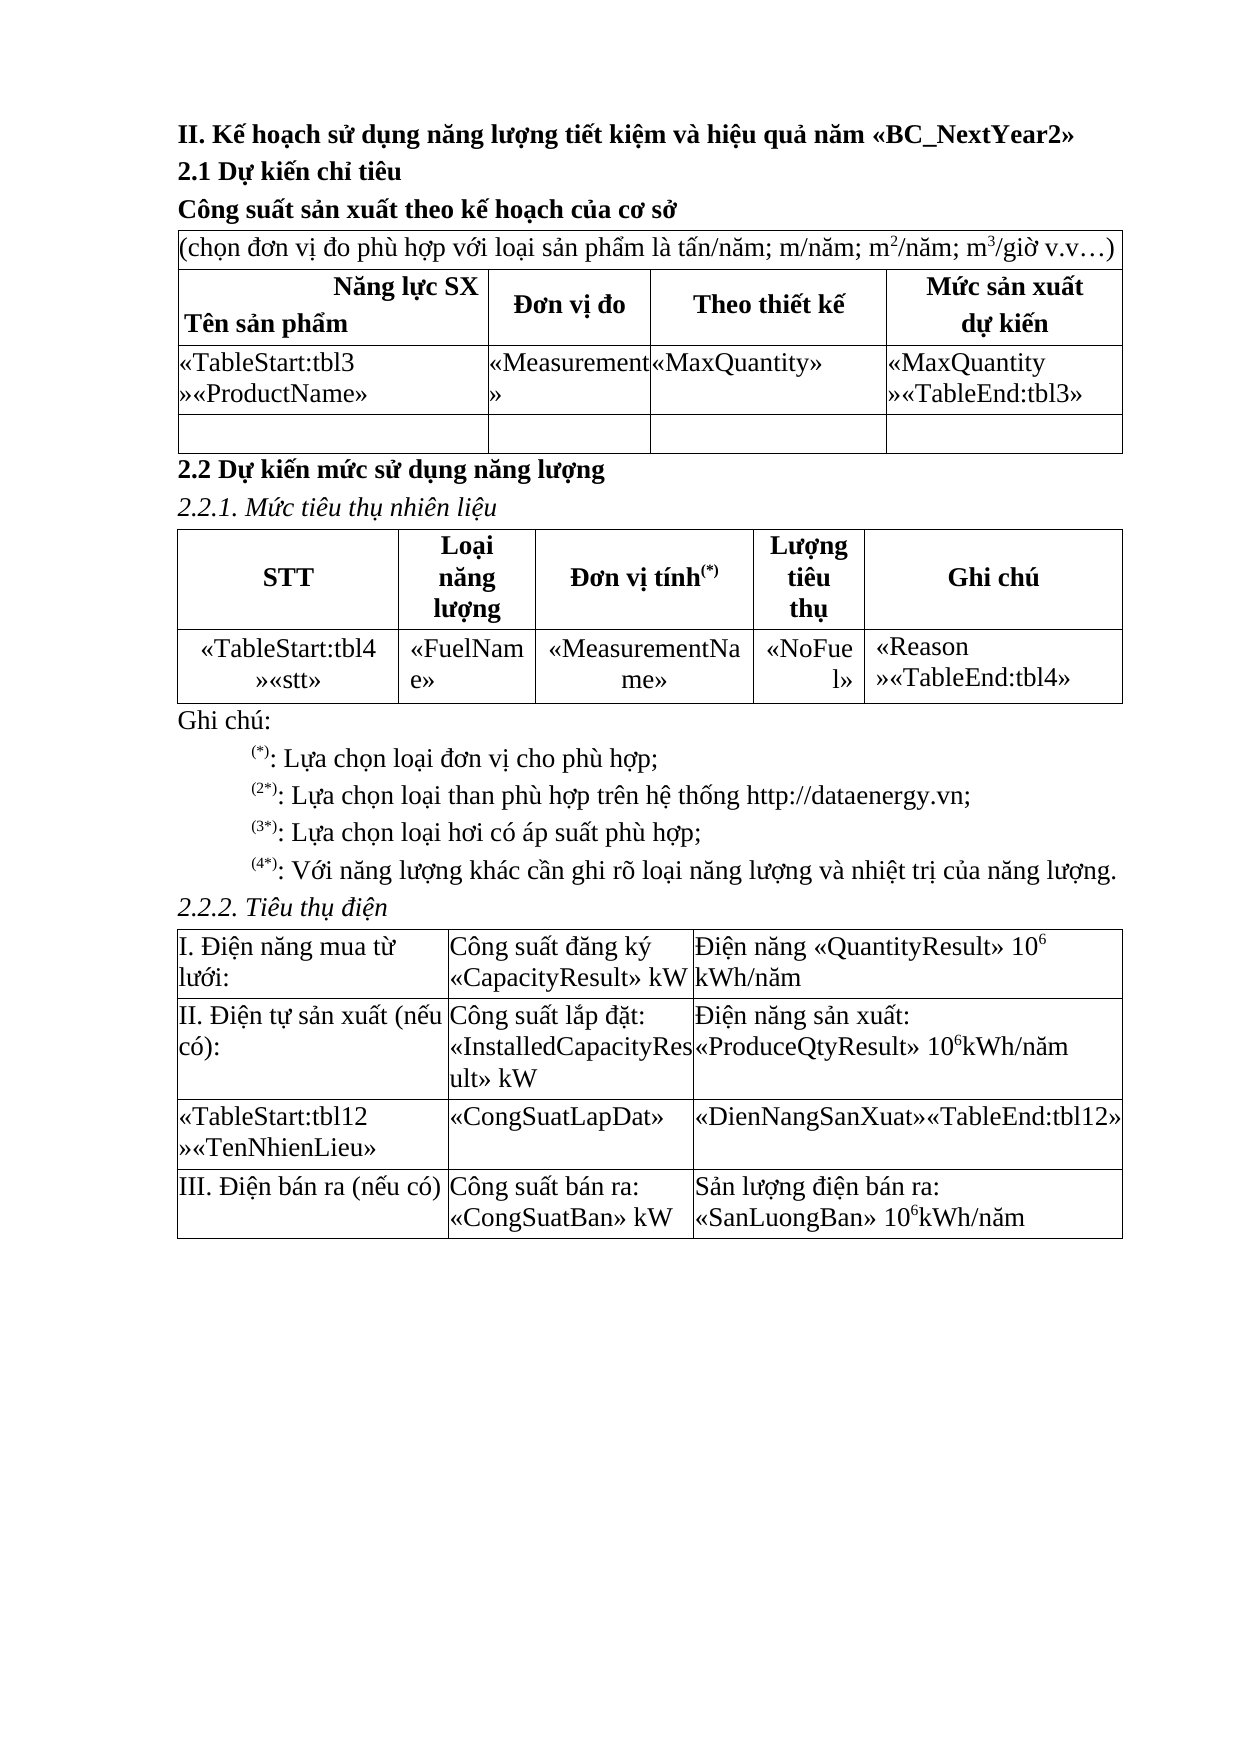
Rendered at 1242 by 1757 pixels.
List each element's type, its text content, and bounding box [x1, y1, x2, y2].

text Ghi chú: [177, 704, 1123, 736]
table_cell [179, 415, 488, 453]
table_cell [489, 415, 650, 453]
table_cell «Reason»«TableEnd:tbl4» [865, 630, 1122, 703]
table_cell «TableStart:tbl12»«TenNhienLieu» [178, 1100, 448, 1169]
table_cell «FuelName» [399, 630, 535, 703]
table_cell «MeasurementName» [536, 630, 753, 703]
text (3*): Lựa chọn loại hơi có áp suất phù hợp; [177, 817, 1123, 848]
table_cell Năng lực SX Tên sản phẩm [179, 270, 488, 344]
table_cell Đơn vị đo [489, 270, 650, 344]
table_header Lượng tiêu thụ [754, 530, 864, 629]
text 2.2 Dự kiến mức sử dụng năng lượng [177, 454, 1123, 485]
table_header STT [178, 530, 398, 629]
text 2.1 Dự kiến chỉ tiêu [177, 156, 1123, 187]
table_cell Theo thiết kế [651, 270, 886, 344]
table_cell [651, 415, 886, 453]
text 2.2.2. Tiêu thụ điện [177, 891, 1123, 922]
text (*): Lựa chọn loại đơn vị cho phù hợp; [177, 742, 1123, 773]
table_cell «MaxQuantity» [651, 346, 886, 414]
table_header (chọn đơn vị đo phù hợp với loại sản phẩm là tấn/năm; m/năm; m2/năm; m3/giờ v.v…) [179, 231, 1122, 269]
table_header I. Điện năng mua từ lưới: [178, 930, 448, 998]
table_header Đơn vị tính(*) [536, 530, 753, 629]
table_header Điện năng «QuantityResult» 106 kWh/năm [694, 930, 1122, 998]
table_cell «NoFuel» [754, 630, 864, 703]
table_cell [887, 415, 1122, 453]
text II. Kế hoạch sử dụng năng lượng tiết kiệm và hiệu quả năm «BC_NextYear2» [177, 118, 1123, 149]
table_cell «TableStart:tbl3»«ProductName» [179, 346, 488, 414]
table_header Loại năng lượng [399, 530, 535, 629]
table_cell «CongSuatLapDat» [449, 1100, 693, 1169]
text 2.2.1. Mức tiêu thụ nhiên liệu [177, 491, 1123, 522]
table_cell Sản lượng điện bán ra: «SanLuongBan» 106kWh/năm [694, 1170, 1122, 1238]
table_cell «Measurement» [489, 346, 650, 414]
table_cell III. Điện bán ra (nếu có) [178, 1170, 448, 1238]
text (2*): Lựa chọn loại than phù hợp trên hệ thống http://dataenergy.vn; [177, 779, 1123, 810]
text Công suất sản xuất theo kế hoạch của cơ sở [177, 193, 1123, 224]
table_cell Công suất lắp đặt: «InstalledCapacityResult» kW [449, 999, 693, 1099]
table_header Ghi chú [865, 530, 1122, 629]
table_cell Mức sản xuất dự kiến [887, 270, 1122, 344]
table_cell II. Điện tự sản xuất (nếu có): [178, 999, 448, 1099]
table_cell Điện năng sản xuất: «ProduceQtyResult» 106kWh/năm [694, 999, 1122, 1099]
text (4*): Với năng lượng khác cần ghi rõ loại năng lượng và nhiệt trị của năng lượng. [177, 854, 1123, 885]
table_cell «TableStart:tbl4»«stt» [178, 630, 398, 703]
table_cell «DienNangSanXuat»«TableEnd:tbl12» [694, 1100, 1122, 1169]
table_header Công suất đăng ký «CapacityResult» kW [449, 930, 693, 998]
table_cell Công suất bán ra: «CongSuatBan» kW [449, 1170, 693, 1238]
table_cell «MaxQuantity»«TableEnd:tbl3» [887, 346, 1122, 414]
